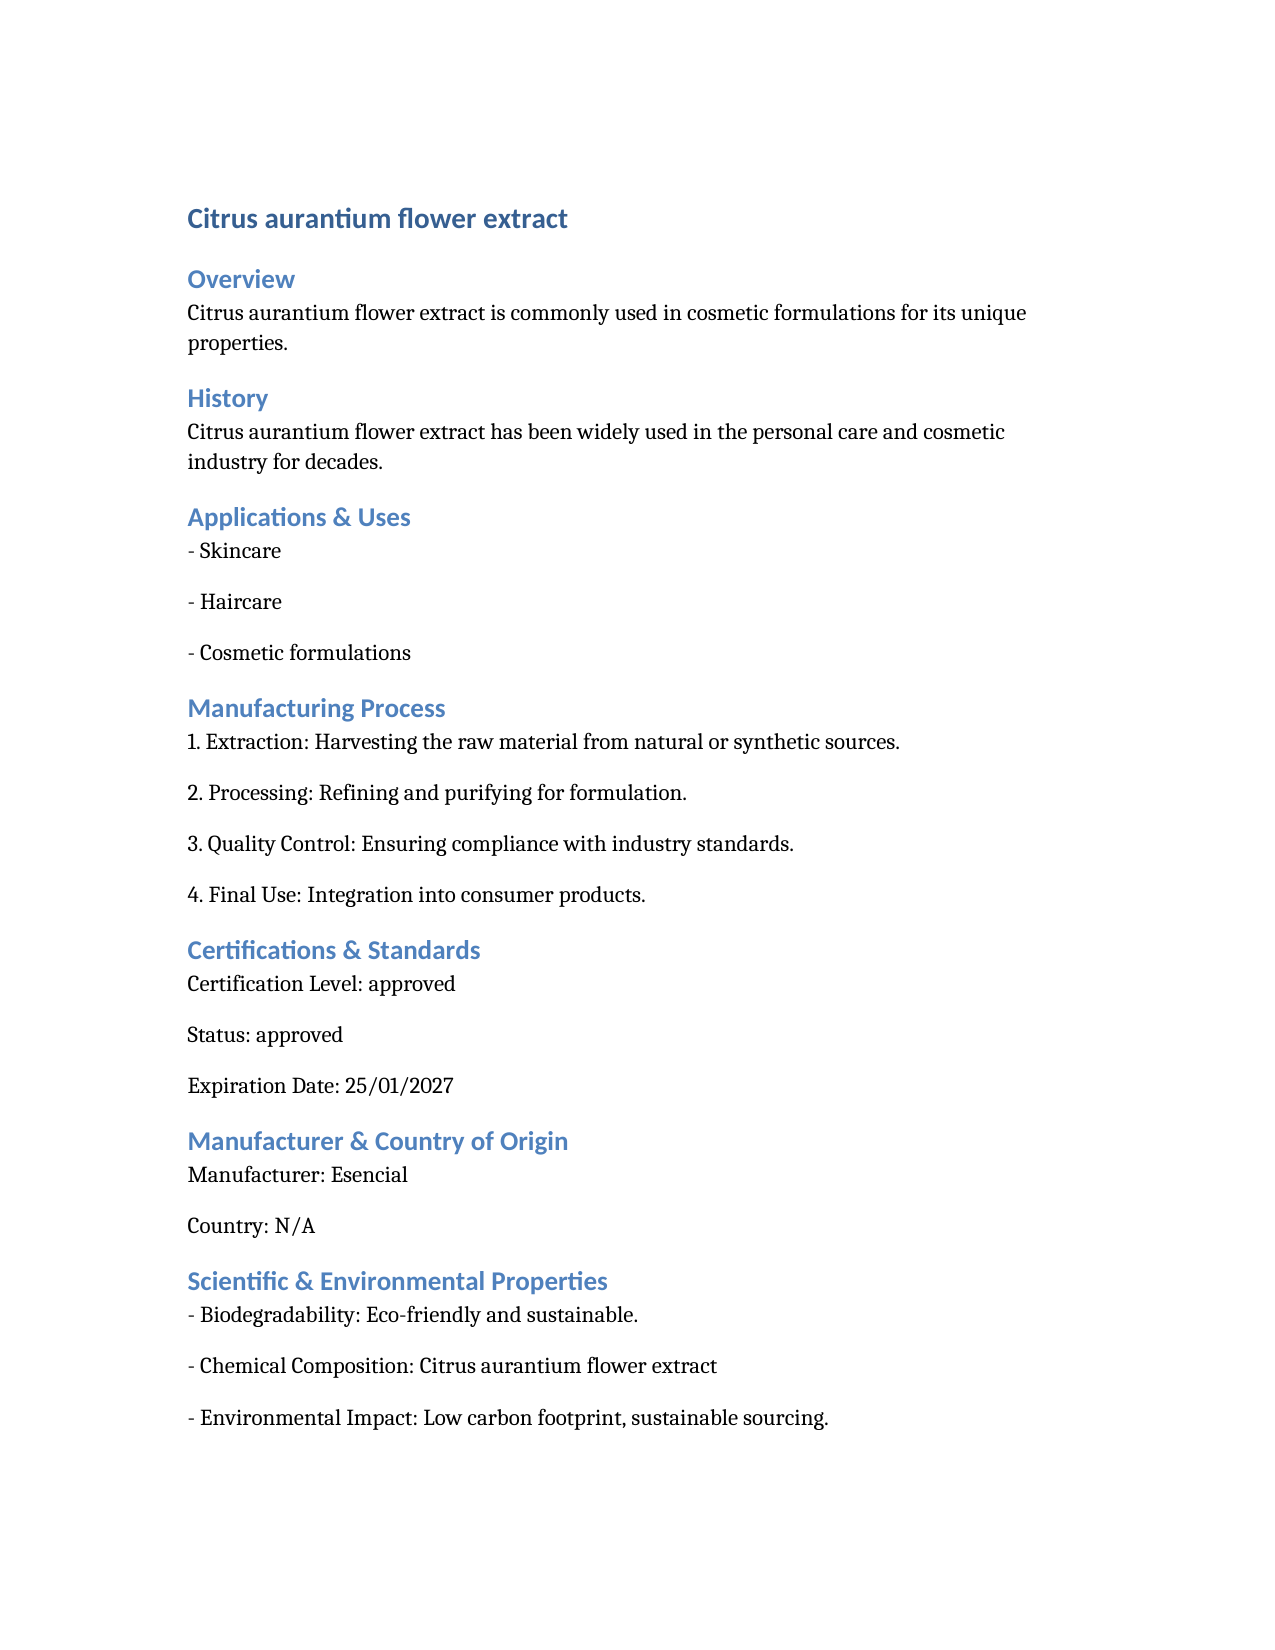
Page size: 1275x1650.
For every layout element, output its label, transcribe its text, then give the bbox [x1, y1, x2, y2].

text 1. Extraction: Harvesting the raw material from natural or synthetic sources. [187, 729, 1087, 755]
text 2. Processing: Refining and purifying for formulation. [187, 780, 1087, 806]
text - Cosmetic formulations [187, 640, 1087, 666]
text Status: approved [187, 1022, 1087, 1048]
subtitle Manufacturing Process [187, 691, 1087, 724]
text Citrus aurantium flower extract has been widely used in the personal care and cosmetic industry for decades. [187, 419, 1087, 475]
text - Biodegradability: Eco-friendly and sustainable. [187, 1302, 1087, 1328]
text Certification Level: approved [187, 971, 1087, 997]
text - Chemical Composition: Citrus aurantium flower extract [187, 1353, 1087, 1379]
text Expiration Date: 25/01/2027 [187, 1073, 1087, 1099]
text 3. Quality Control: Ensuring compliance with industry standards. [187, 831, 1087, 857]
text Manufacturer: Esencial [187, 1162, 1087, 1188]
subtitle Certifications & Standards [187, 933, 1087, 966]
text 4. Final Use: Integration into consumer products. [187, 882, 1087, 908]
text Country: N/A [187, 1213, 1087, 1239]
subtitle Citrus aurantium flower extract [187, 200, 1087, 236]
subtitle Scientific & Environmental Properties [187, 1264, 1087, 1297]
subtitle History [187, 381, 1087, 414]
text - Haircare [187, 589, 1087, 615]
subtitle Overview [187, 262, 1087, 295]
subtitle Applications & Uses [187, 500, 1087, 533]
text Citrus aurantium flower extract is commonly used in cosmetic formulations for its unique properties. [187, 300, 1087, 356]
text - Skincare [187, 538, 1087, 564]
subtitle Manufacturer & Country of Origin [187, 1124, 1087, 1157]
text - Environmental Impact: Low carbon footprint, sustainable sourcing. [187, 1404, 1087, 1431]
